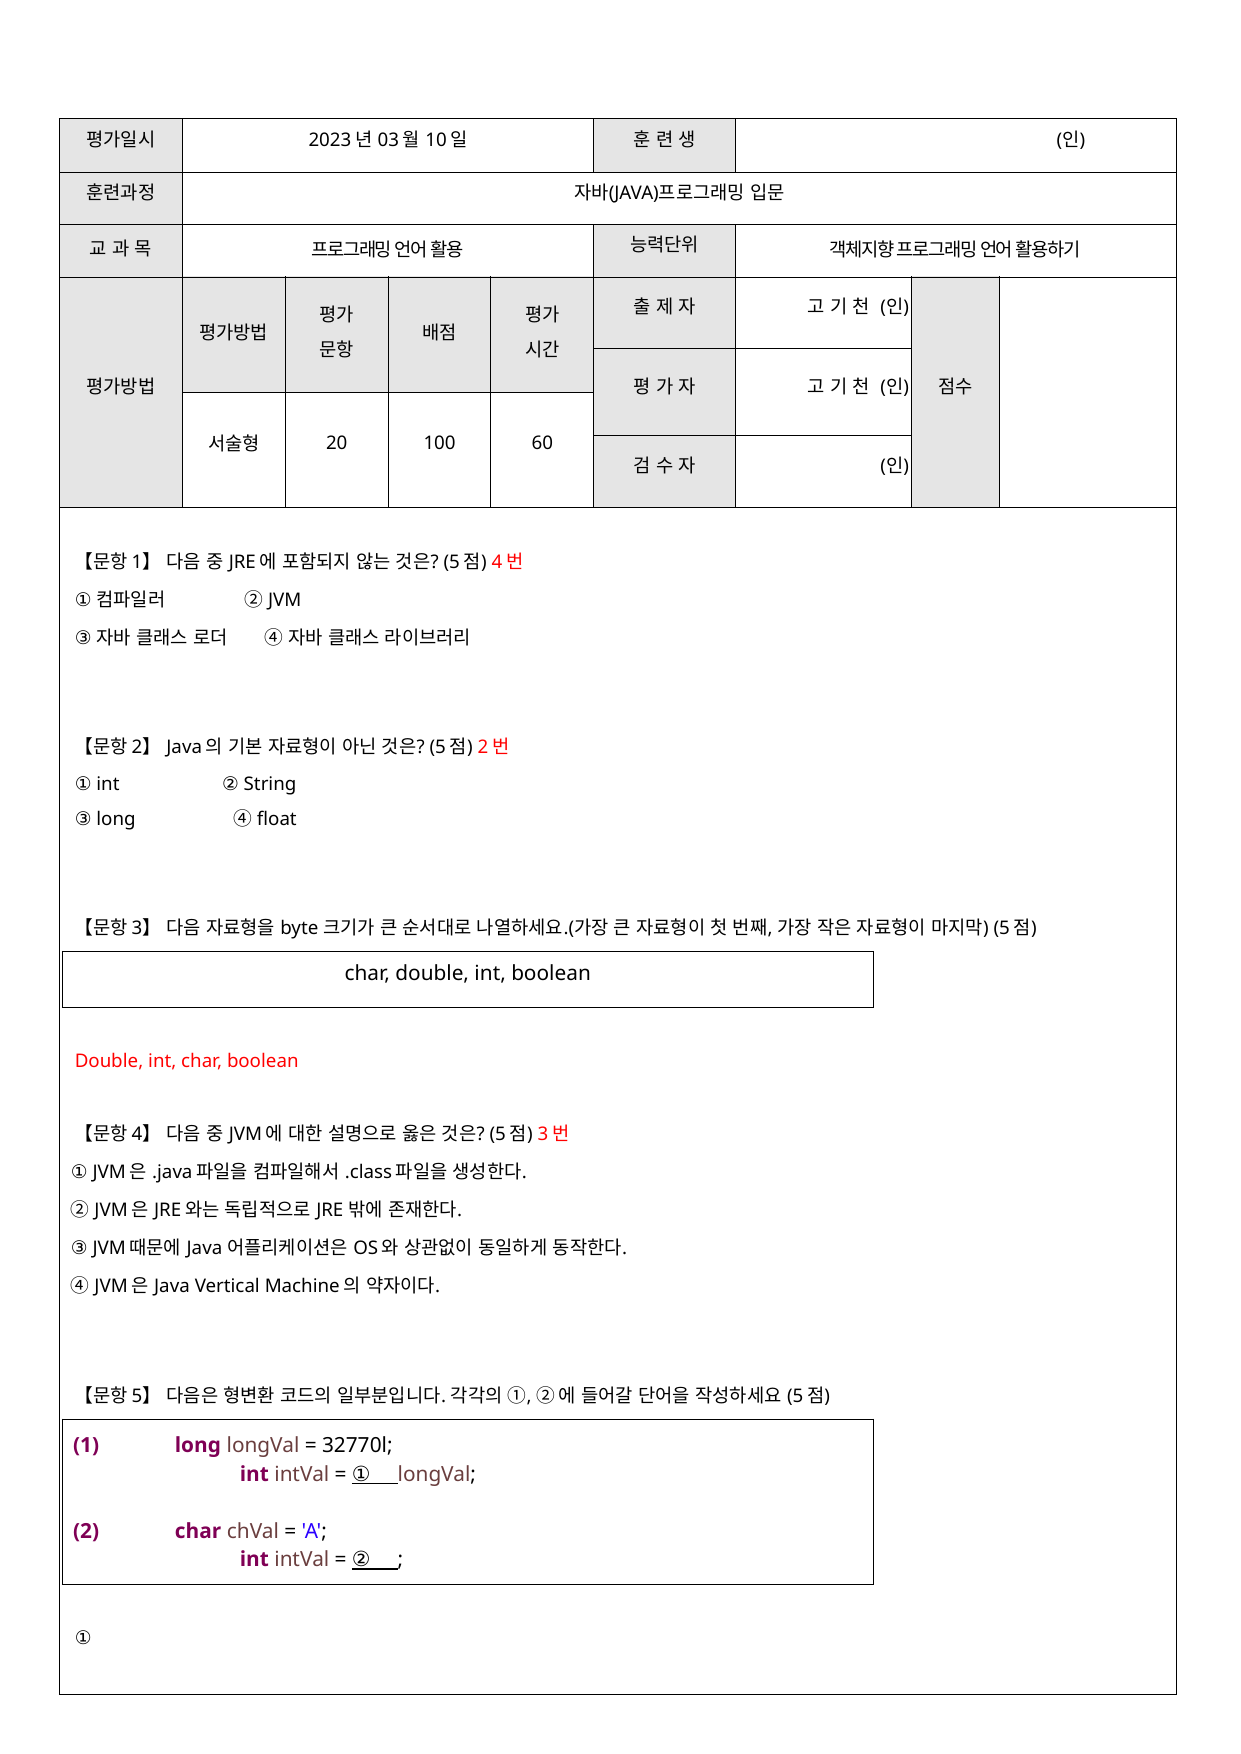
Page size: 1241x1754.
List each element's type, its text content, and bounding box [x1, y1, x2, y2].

table_cell 교 과 목 [60, 225, 182, 276]
table_cell 평가방법 [60, 278, 182, 507]
table_cell 평가방법 [183, 278, 285, 392]
table_cell 훈련과정 [60, 173, 182, 224]
table_header [736, 119, 1176, 172]
table_cell [1000, 278, 1176, 507]
table_cell 100 [389, 393, 490, 507]
table_header 평가일시 [60, 119, 182, 172]
table_cell 출 제 자 [594, 278, 735, 348]
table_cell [60, 508, 1176, 1694]
table_cell 60 [491, 393, 593, 507]
table_cell 고 기 천 (인) [736, 349, 911, 435]
table_cell 프로그래밍 언어 활용 [183, 225, 593, 276]
table_cell 평 가 자 [594, 349, 735, 435]
table_cell 객체지향 프로그래밍 언어 활용하기 [736, 225, 1176, 276]
table_cell 배점 [389, 278, 490, 392]
table_cell 평가 문항 [286, 278, 388, 392]
table_cell 점수 [912, 278, 999, 507]
table_cell 능력단위 [594, 225, 735, 276]
table_cell 20 [286, 393, 388, 507]
table_cell (인) [736, 436, 911, 507]
table_header 훈 련 생 [594, 119, 735, 172]
table_cell 평가 시간 [491, 278, 593, 392]
table_cell 검 수 자 [594, 436, 735, 507]
table_cell 고 기 천 (인) [736, 278, 911, 348]
table_cell 자바(JAVA)프로그래밍 입문 [183, 173, 1176, 224]
table_cell 서술형 [183, 393, 285, 507]
table_header 2023년 03월 10일 [183, 119, 593, 172]
